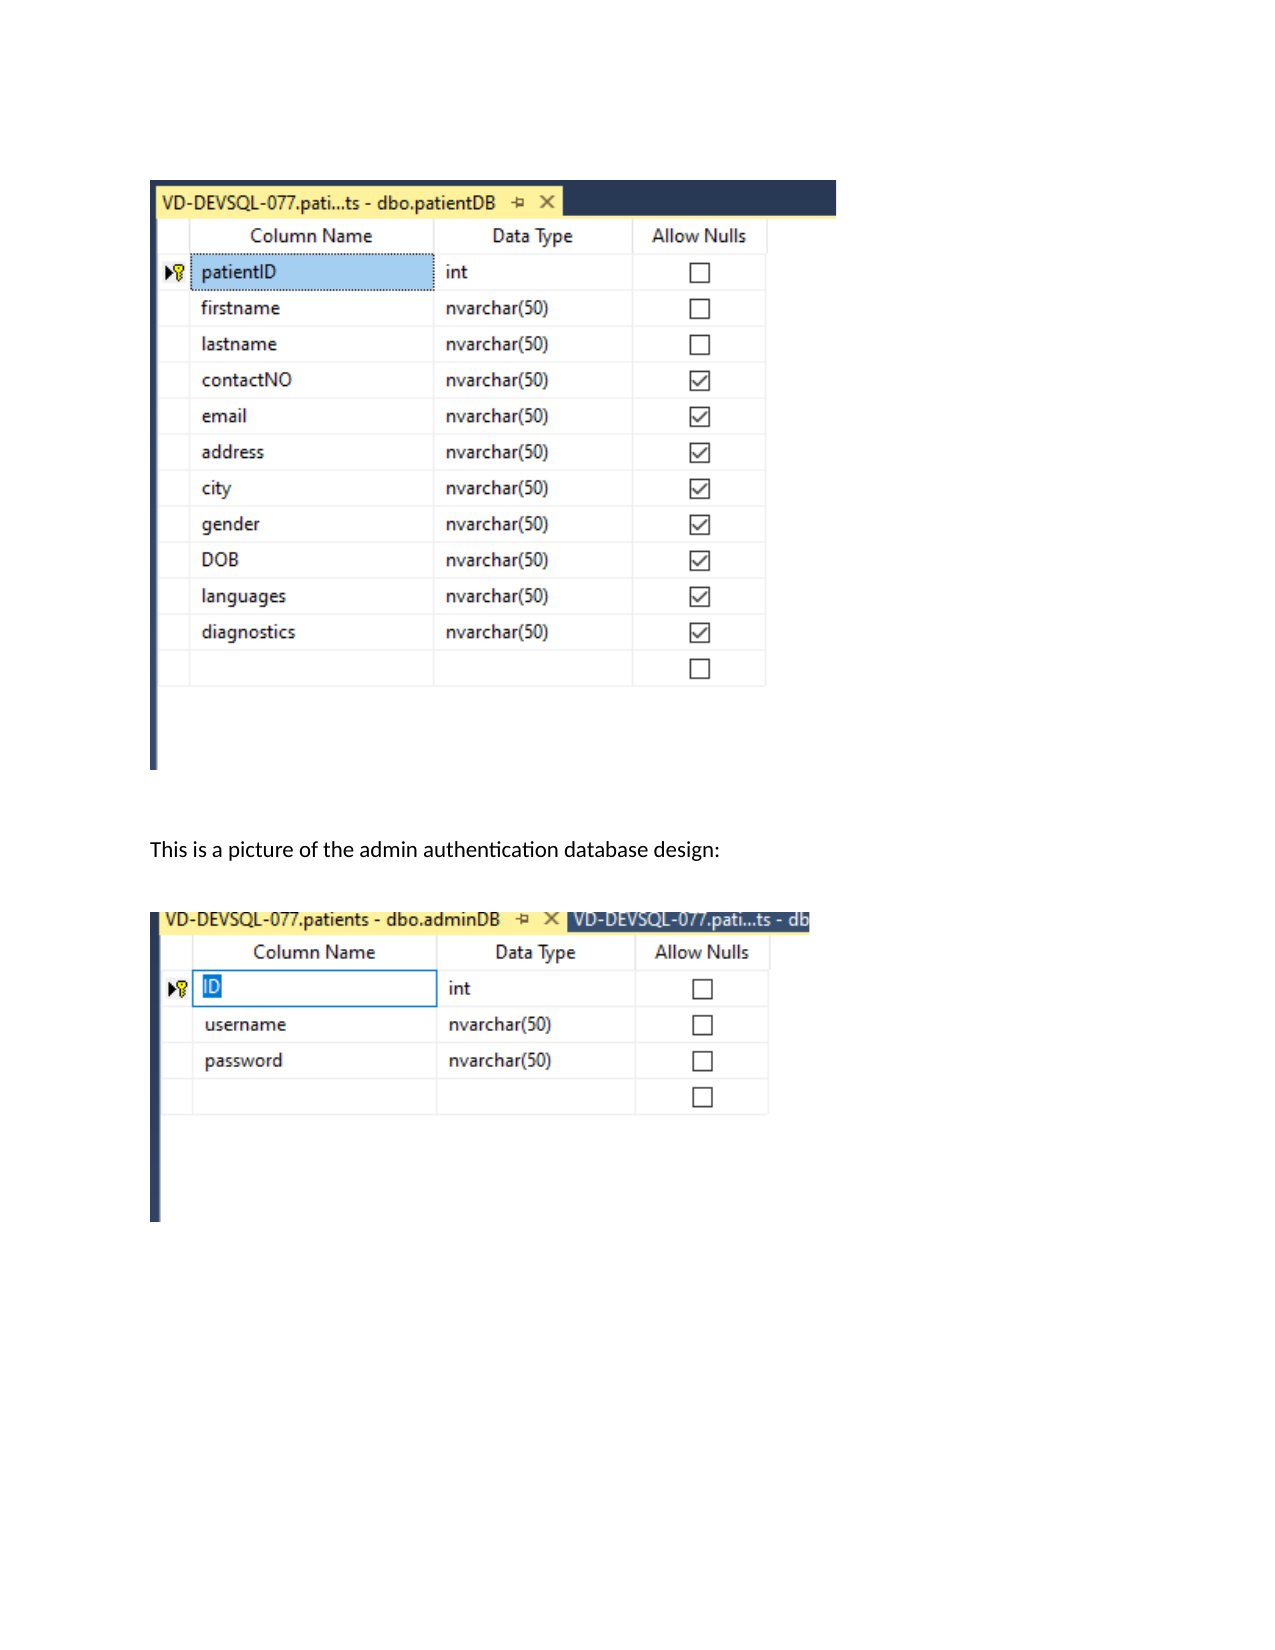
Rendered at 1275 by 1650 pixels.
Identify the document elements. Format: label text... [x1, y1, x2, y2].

picture [150, 180, 837, 770]
picture [150, 912, 810, 1222]
text This is a picture of the admin authentication database design: [150, 835, 1125, 863]
